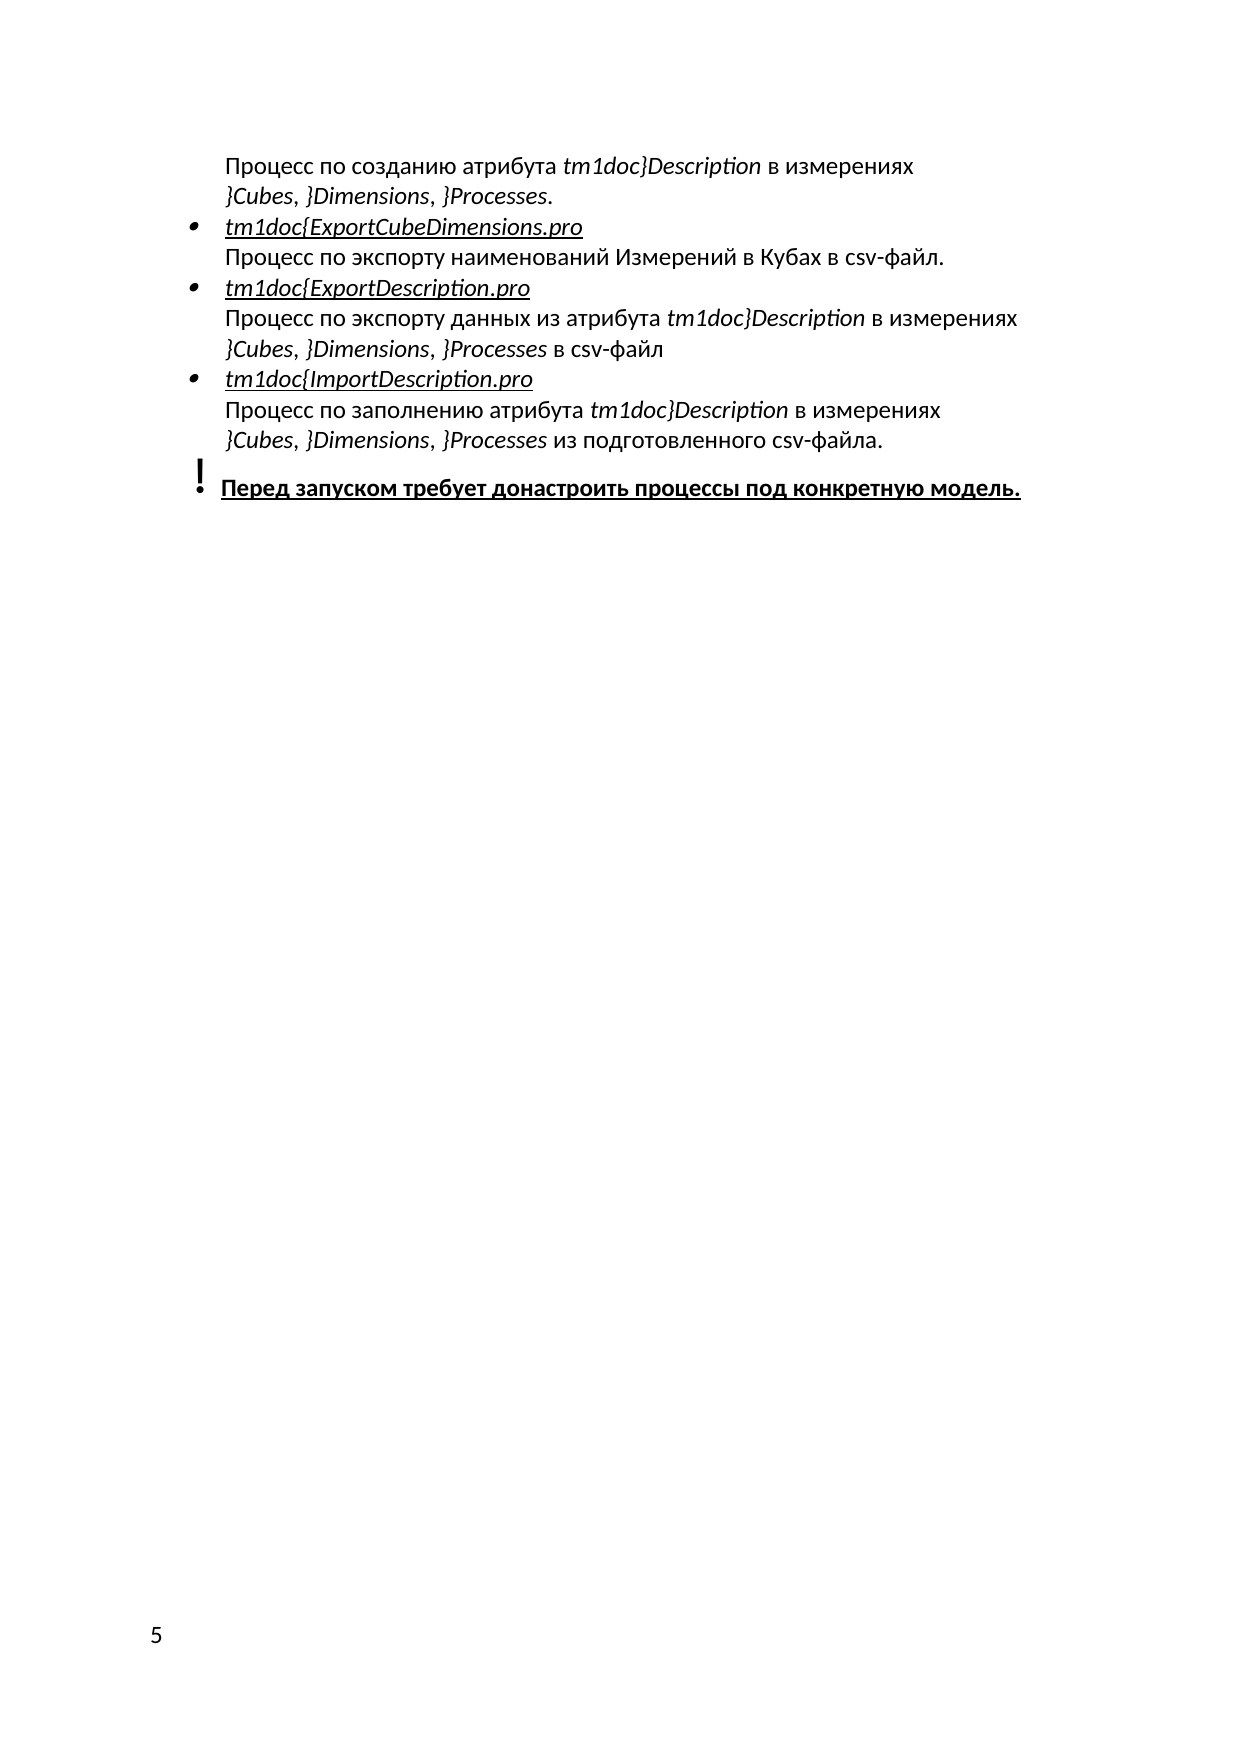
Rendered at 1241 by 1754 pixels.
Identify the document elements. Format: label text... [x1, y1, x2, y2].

text Перед запуском требует донастроить процессы под конкретную модель. [179, 455, 1090, 503]
list tm1doc{ExportCubeDimensions.pro [187, 211, 1090, 242]
list tm1doc{ExportDescription.pro Процесс по экспорту данных из атрибута tm1doc}Description в измерениях }Cubes, }Dimensions, }Processes в csv-файл [187, 272, 1090, 364]
list Процесс по созданию атрибута tm1doc}Description в измерениях }Cubes, }Dimensions, }Processes. [225, 150, 1090, 211]
list tm1doc{ImportDescription.pro [187, 364, 1090, 394]
list Процесс по заполнению атрибута tm1doc}Description в измерениях }Cubes, }Dimensions, }Processes из подготовленного csv-файла. [225, 394, 1090, 455]
list Процесс по экспорту наименований Измерений в Кубах в csv-файл. [225, 242, 1090, 272]
picture [179, 455, 221, 497]
